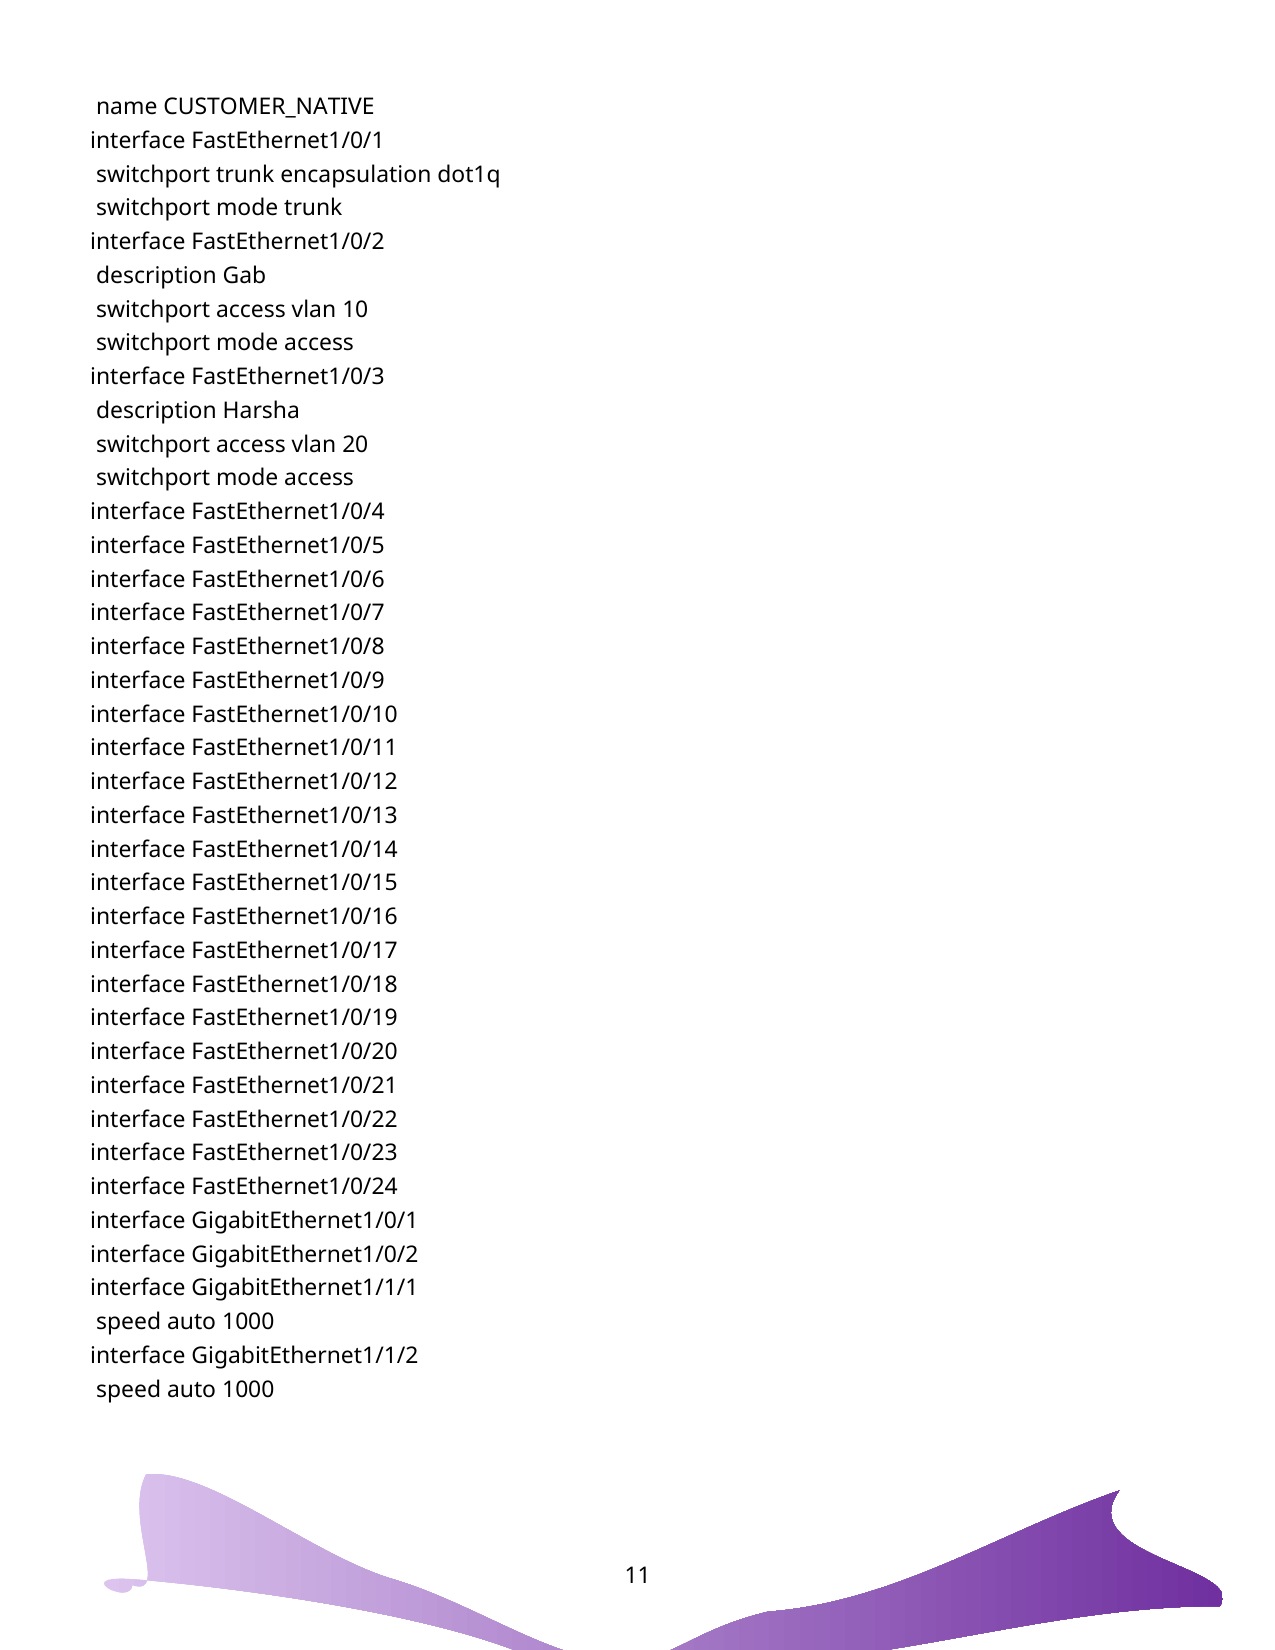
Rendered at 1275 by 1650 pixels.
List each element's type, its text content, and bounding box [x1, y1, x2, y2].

text interface FastEthernet1/0/15 [90, 866, 1185, 897]
text name CUSTOMER_NATIVE [90, 90, 1185, 121]
text interface FastEthernet1/0/20 [90, 1035, 1185, 1066]
text interface FastEthernet1/0/8 [90, 630, 1185, 661]
text switchport mode trunk [90, 191, 1185, 222]
text interface FastEthernet1/0/4 [90, 495, 1185, 526]
text interface GigabitEthernet1/0/2 [90, 1237, 1185, 1269]
text description Harsha [90, 394, 1185, 425]
text interface FastEthernet1/0/12 [90, 765, 1185, 796]
text interface FastEthernet1/0/6 [90, 562, 1185, 594]
text interface GigabitEthernet1/0/1 [90, 1204, 1185, 1235]
text interface FastEthernet1/0/13 [90, 799, 1185, 830]
text interface FastEthernet1/0/10 [90, 697, 1185, 729]
text interface FastEthernet1/0/2 [90, 225, 1185, 256]
text speed auto 1000 [90, 1372, 1185, 1404]
text speed auto 1000 [90, 1305, 1185, 1336]
text switchport access vlan 10 [90, 292, 1185, 324]
text interface FastEthernet1/0/21 [90, 1069, 1185, 1100]
text interface FastEthernet1/0/5 [90, 529, 1185, 560]
text interface GigabitEthernet1/1/1 [90, 1271, 1185, 1302]
text interface FastEthernet1/0/18 [90, 967, 1185, 999]
text interface FastEthernet1/0/14 [90, 832, 1185, 864]
text description Gab [90, 259, 1185, 290]
text switchport mode access [90, 461, 1185, 492]
text interface FastEthernet1/0/1 [90, 124, 1185, 155]
text switchport trunk encapsulation dot1q [90, 157, 1185, 189]
text interface GigabitEthernet1/1/2 [90, 1339, 1185, 1370]
text interface FastEthernet1/0/9 [90, 664, 1185, 695]
text interface FastEthernet1/0/17 [90, 934, 1185, 965]
text interface FastEthernet1/0/3 [90, 360, 1185, 391]
text interface FastEthernet1/0/7 [90, 596, 1185, 627]
text interface FastEthernet1/0/22 [90, 1102, 1185, 1134]
text switchport mode access [90, 326, 1185, 357]
text interface FastEthernet1/0/24 [90, 1170, 1185, 1201]
text switchport access vlan 20 [90, 427, 1185, 459]
text interface FastEthernet1/0/11 [90, 731, 1185, 762]
text interface FastEthernet1/0/19 [90, 1001, 1185, 1032]
text interface FastEthernet1/0/23 [90, 1136, 1185, 1167]
text interface FastEthernet1/0/16 [90, 900, 1185, 931]
